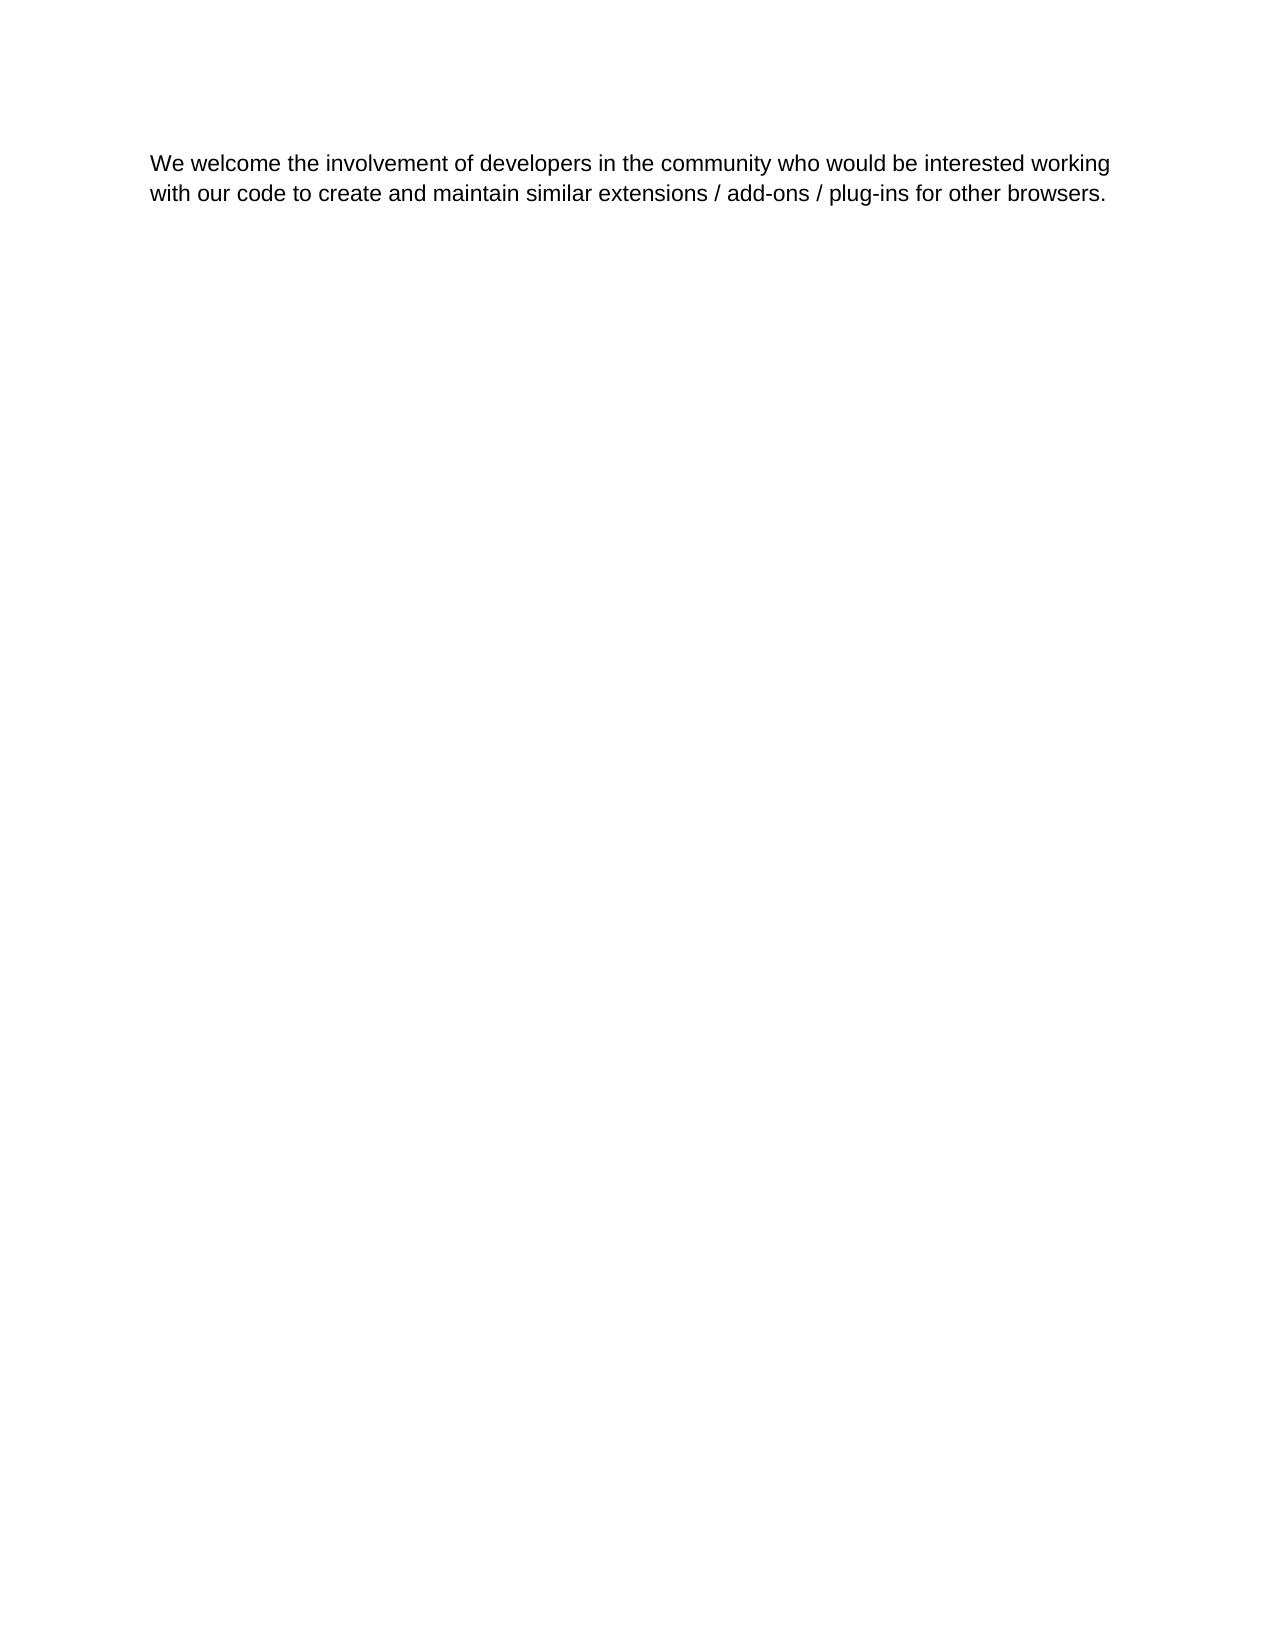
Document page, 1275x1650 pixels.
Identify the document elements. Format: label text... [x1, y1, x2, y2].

text We welcome the involvement of developers in the community who would be interested working with our code to create and maintain similar extensions / add-ons / plug-ins for other browsers. [150, 150, 1125, 207]
